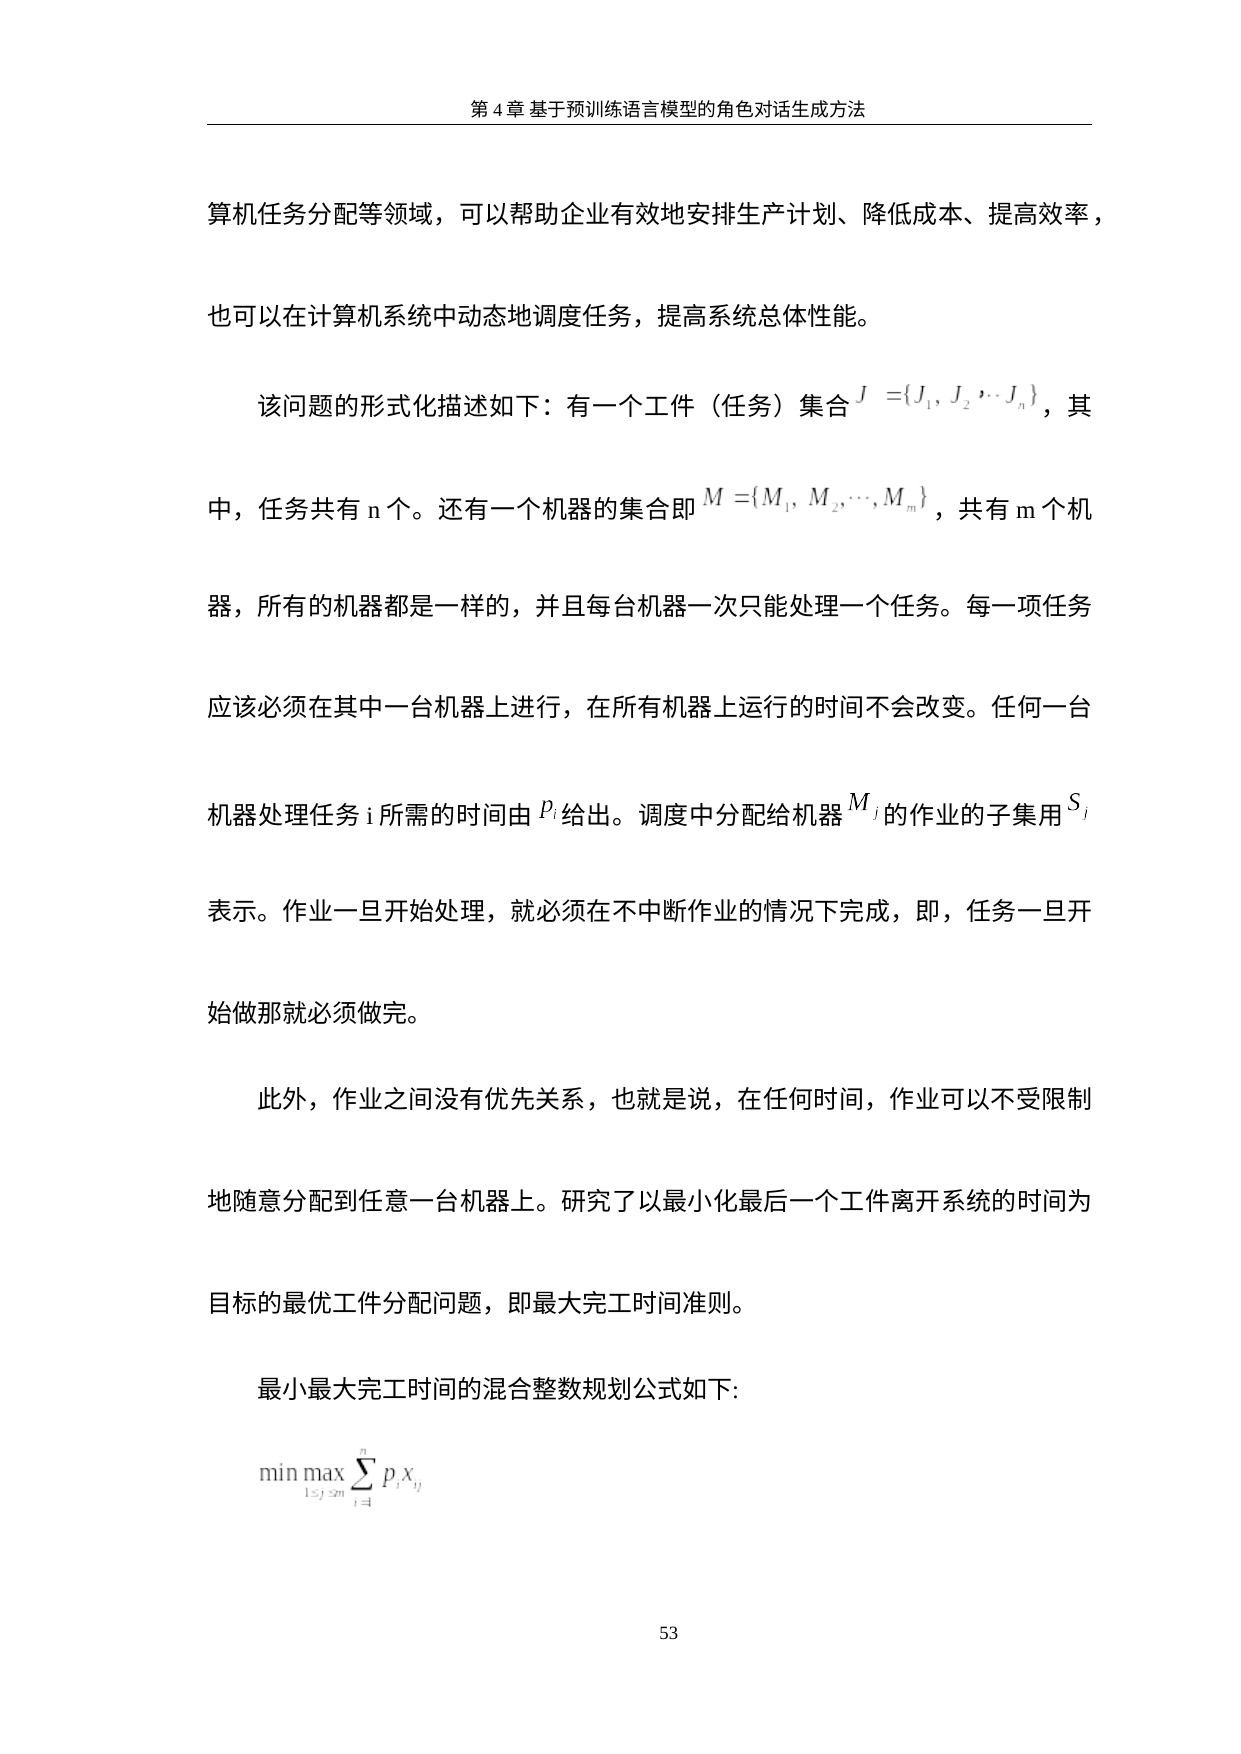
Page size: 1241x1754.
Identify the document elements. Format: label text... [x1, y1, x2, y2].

text 最小最大完工时间的混合整数规划公式如下: [207, 1353, 1092, 1421]
text 该问题的形式化描述如下：有一个工件（任务）集合，其中，任务共有n个。还有一个机器的集合即，共有m个机器，所有的机器都是一样的，并且每台机器一次只能处理一个任务。每一项任务应该必须在其中一台机器上进行，在所有机器上运行的时间不会改变。任何一台机器处理任务i所需的时间由给出。调度中分配给机器的作业的子集用表示。作业一旦开始处理，就必须在不中断作业的情况下完成，即，任务一旦开始做那就必须做完。 [207, 366, 1092, 1046]
text 此外，作业之间没有优先关系，也就是说，在任何时间，作业可以不受限制地随意分配到任意一台机器上。研究了以最小化最后一个工件离开系统的时间为目标的最优工件分配问题，即最大完工时间准则。 [207, 1064, 1092, 1335]
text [207, 178, 1092, 348]
